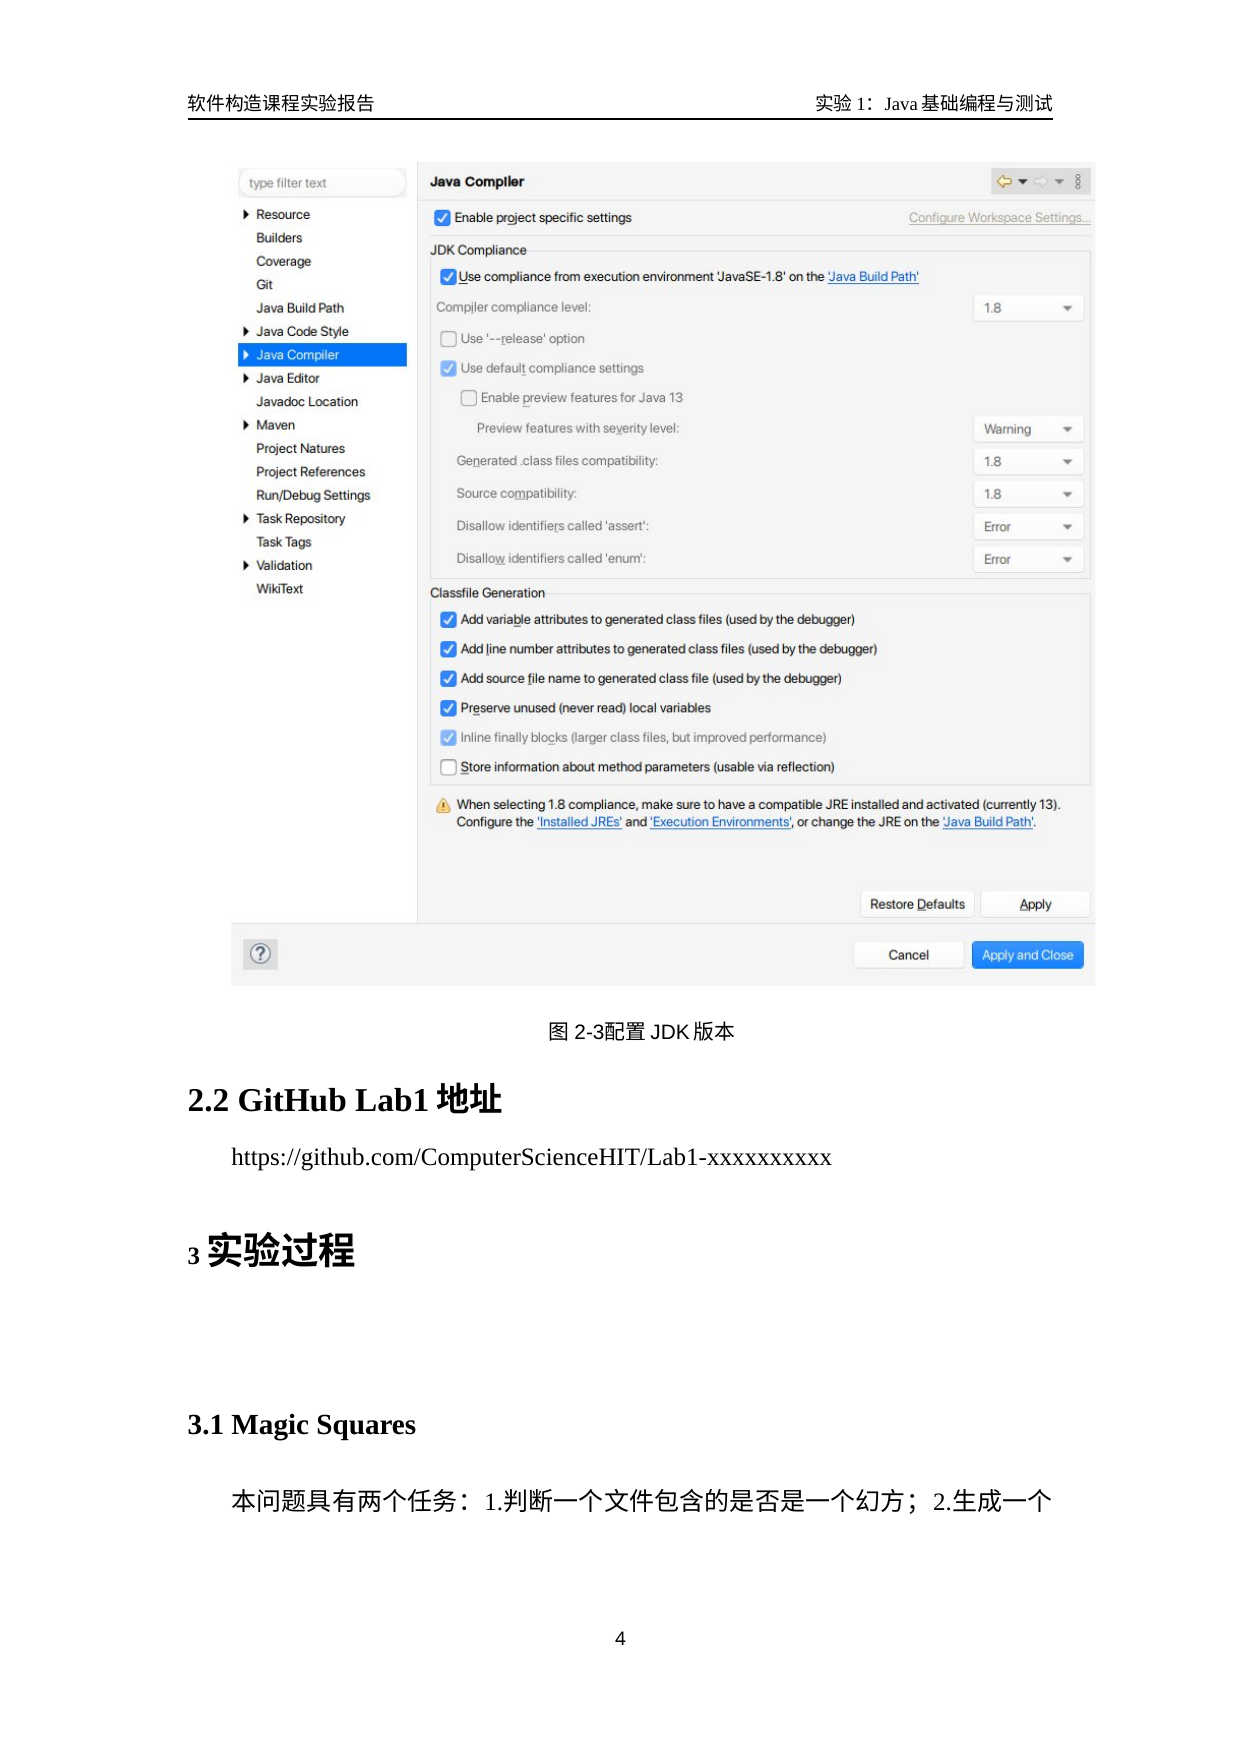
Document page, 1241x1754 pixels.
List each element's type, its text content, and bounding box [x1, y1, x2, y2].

subtitle 实验过程 [187, 1215, 1053, 1280]
text 图 2-3配置JDK版本 [187, 1014, 1053, 1047]
subtitle Magic Squares [187, 1391, 1053, 1456]
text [187, 1467, 1053, 1532]
picture [231, 162, 1096, 986]
subtitle GitHub Lab1地址 [187, 1065, 1053, 1130]
text https://github.com/ComputerScienceHIT/Lab1-xxxxxxxxxx [187, 1140, 1053, 1173]
